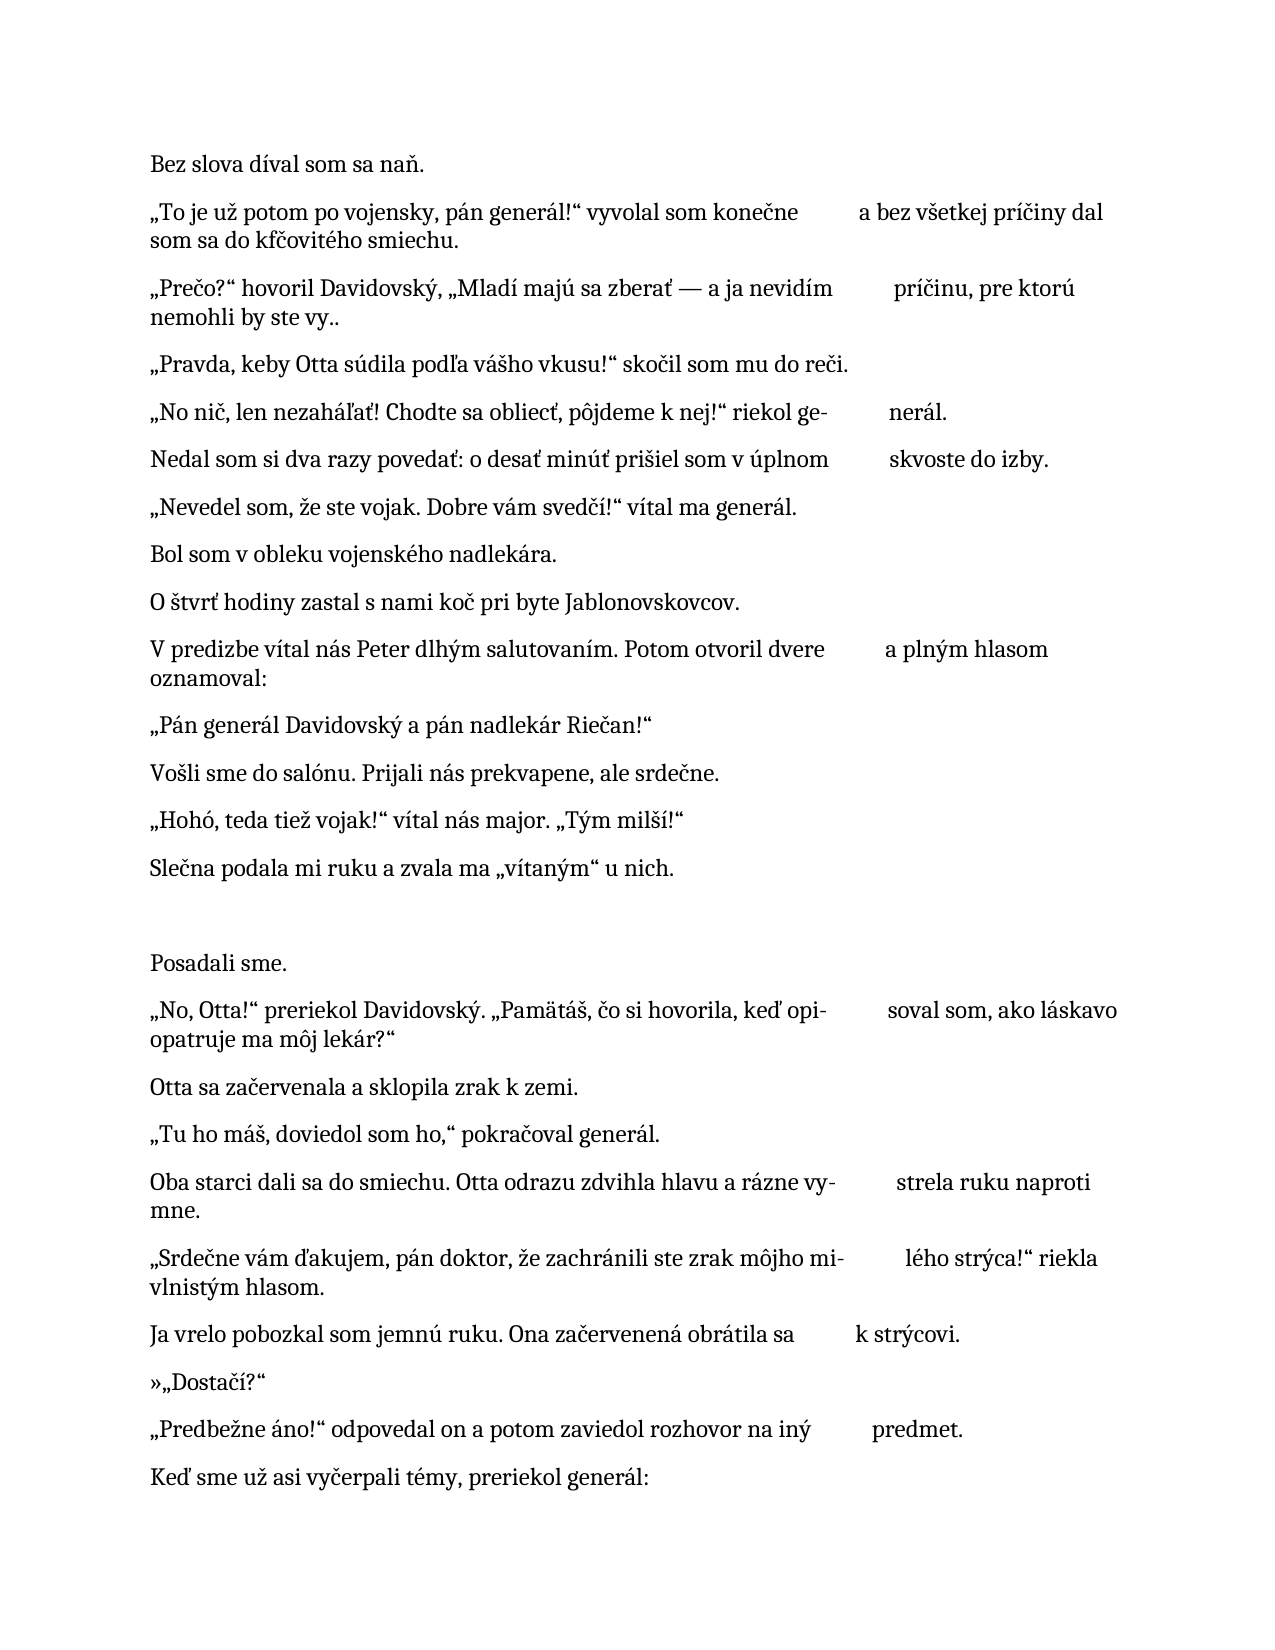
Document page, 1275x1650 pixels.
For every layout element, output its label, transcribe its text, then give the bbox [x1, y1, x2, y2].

text Bez slova díval som sa naň. [150, 150, 1125, 179]
text „Nevedel som, že ste vojak. Dobre vám svedčí!“ vítal ma generál. [150, 492, 1125, 521]
text O štvrť hodiny zastal s nami koč pri byte Jablonovskovcov. [150, 587, 1125, 616]
text Keď sme už asi vyčerpali témy, preriekol generál: [150, 1462, 1125, 1491]
text „No, Otta!“ preriekol Davidovský. „Pamätáš, čo si hovorila, keď opi- soval som, ako láskavo opatruje ma môj lekár?“ [150, 996, 1125, 1054]
text Oba starci dali sa do smiechu. Otta odrazu zdvihla hlavu a rázne vy- strela ruku naproti mne. [150, 1167, 1125, 1225]
text »„Dostačí?“ [150, 1367, 1125, 1396]
text Vošli sme do salónu. Prijali nás prekvapene, ale srdečne. [150, 759, 1125, 787]
text Bol som v obleku vojenského nadlekára. [150, 540, 1125, 569]
text Nedal som si dva razy povedať: o desať minúť prišiel som v úplnom skvoste do izby. [150, 445, 1125, 474]
text Slečna podala mi ruku a zvala ma „vítaným“ u nich. [150, 854, 1125, 882]
text „No nič, len nezaháľať! Chodte sa obliecť, pôjdeme k nej!“ riekol ge- nerál. [150, 397, 1125, 426]
text Ja vrelo pobozkal som jemnú ruku. Ona začervenená obrátila sa k strýcovi. [150, 1320, 1125, 1349]
text „Prečo?“ hovoril Davidovský, „Mladí majú sa zberať — a ja nevidím príčinu, pre ktorú nemohli by ste vy.. [150, 274, 1125, 331]
text „Tu ho máš, doviedol som ho,“ pokračoval generál. [150, 1120, 1125, 1149]
text V predizbe vítal nás Peter dlhým salutovaním. Potom otvoril dvere a plným hlasom oznamoval: [150, 635, 1125, 692]
text Posadali sme. [150, 949, 1125, 977]
text „Srdečne vám ďakujem, pán doktor, že zachránili ste zrak môjho mi- lého strýca!“ riekla vlnistým hlasom. [150, 1244, 1125, 1301]
text „Hohó, teda tiež vojak!“ vítal nás major. „Tým milší!“ [150, 806, 1125, 835]
text „Pán generál Davidovský a pán nadlekár Riečan!“ [150, 711, 1125, 740]
text „Pravda, keby Otta súdila podľa vášho vkusu!“ skočil som mu do reči. [150, 350, 1125, 379]
text Otta sa začervenala a sklopila zrak k zemi. [150, 1072, 1125, 1101]
text „To je už potom po vojensky, pán generál!“ vyvolal som konečne a bez všetkej príčiny dal som sa do kfčovitého smiechu. [150, 197, 1125, 255]
text „Predbežne áno!“ odpovedal on a potom zaviedol rozhovor na iný predmet. [150, 1415, 1125, 1444]
